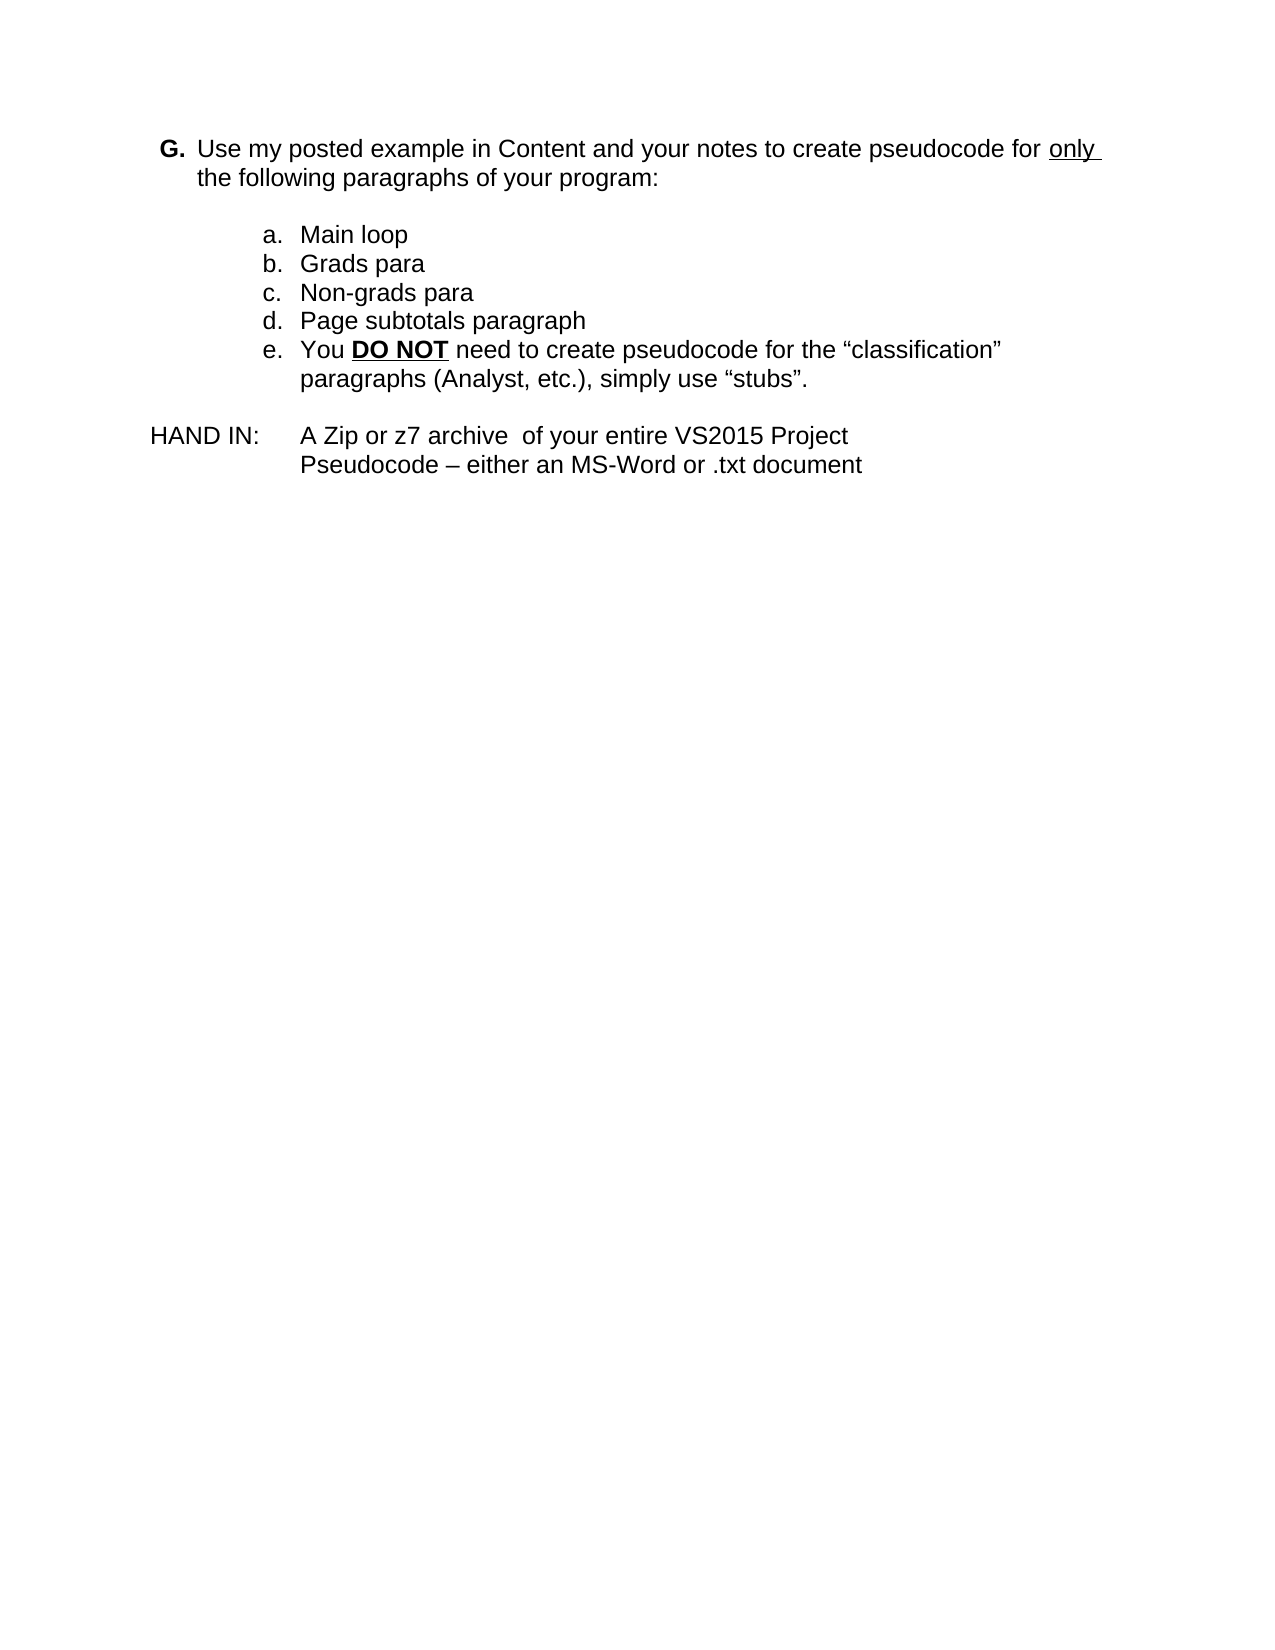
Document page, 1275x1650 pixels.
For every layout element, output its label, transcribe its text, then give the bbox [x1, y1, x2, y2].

text Pseudocode – either an MS-Word or .txt document [150, 450, 1125, 479]
list Page subtotals paragraph [262, 306, 1125, 335]
list You DO NOT need to create pseudocode for the “classification” paragraphs (Analyst, etc.), simply use “stubs”. [262, 335, 1125, 392]
list Grads para [262, 249, 1125, 277]
list Non-grads para [262, 277, 1125, 306]
text HAND IN: A Zip or z7 archive of your entire VS2015 Project [150, 421, 1125, 450]
list Use my posted example in Content and your notes to create pseudocode for only the following paragraphs of your program: [159, 134, 1125, 191]
list Main loop [262, 220, 1125, 249]
